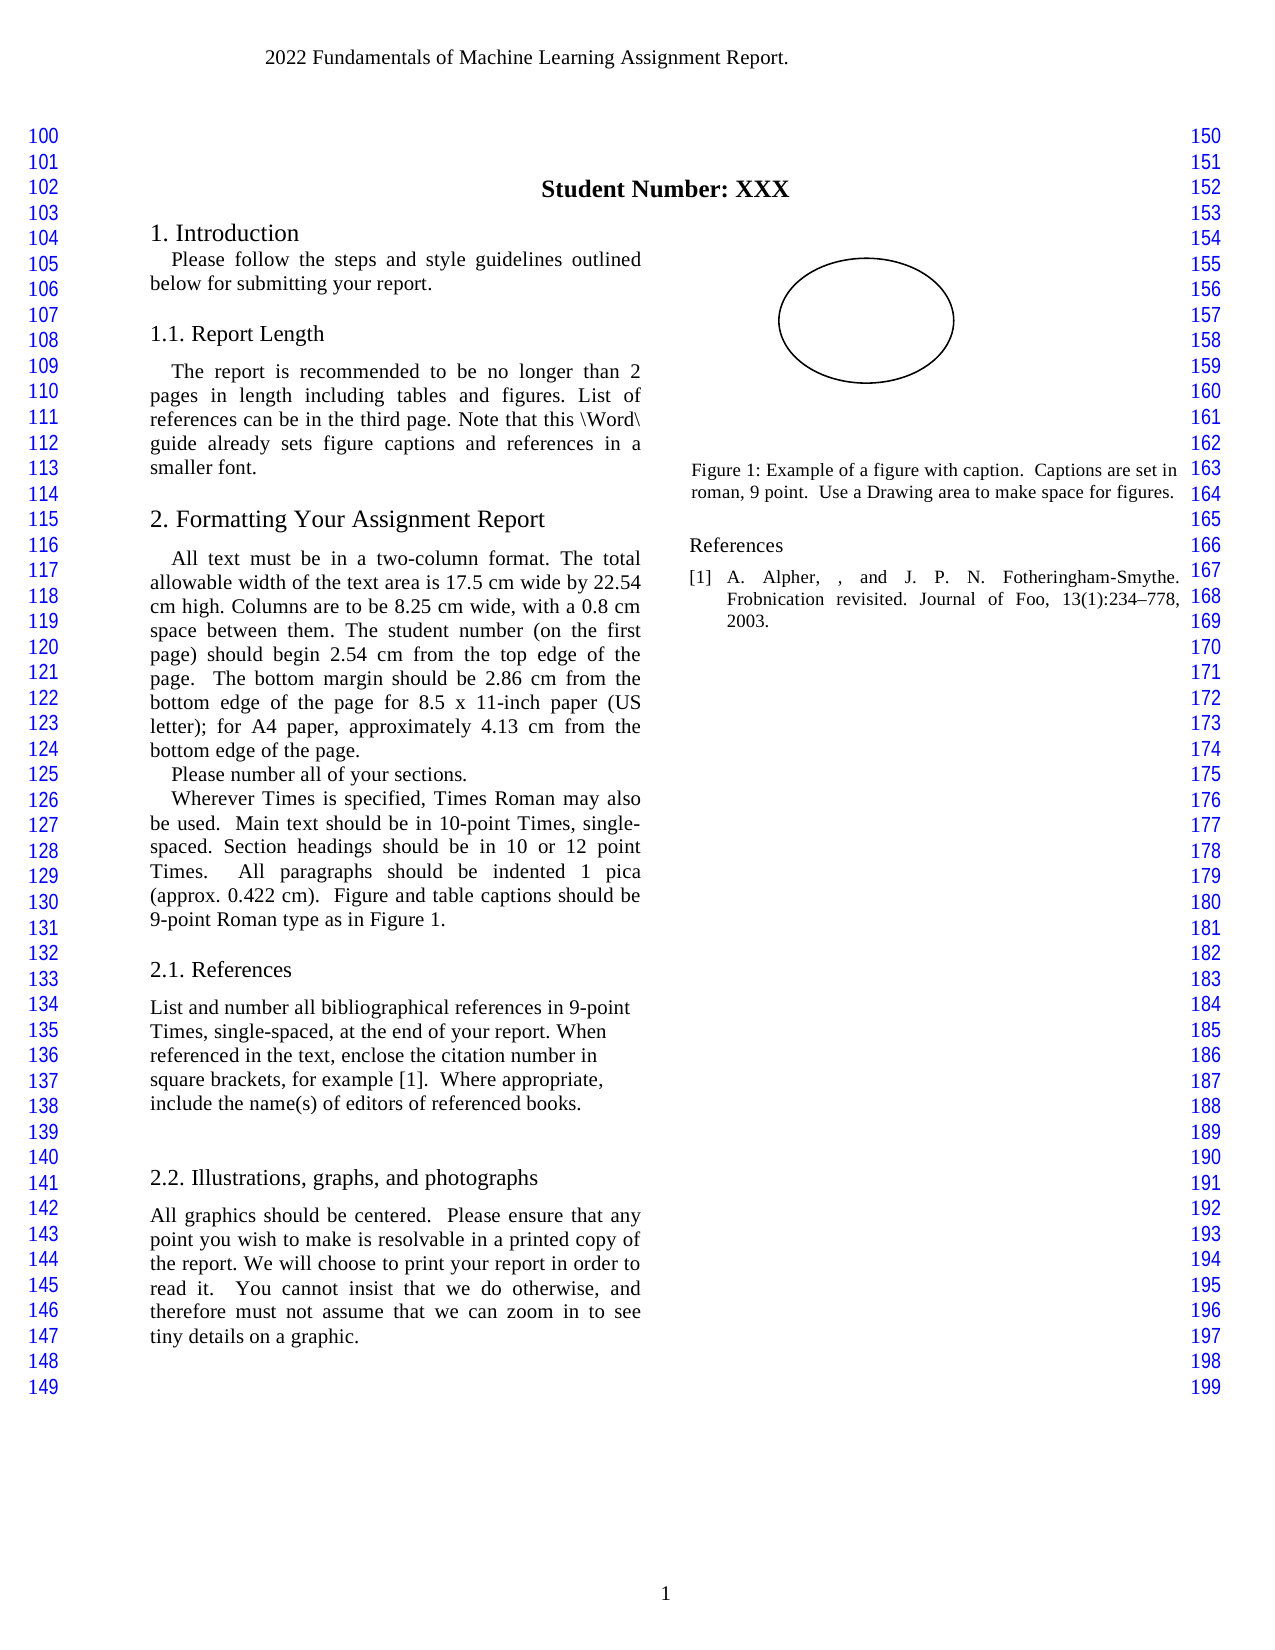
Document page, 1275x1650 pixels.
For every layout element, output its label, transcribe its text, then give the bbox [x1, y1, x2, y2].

text Please number all of your sections. [150, 762, 642, 786]
text All text must be in a two-column format. The total allowable width of the text area is 17.5 cm wide by 22.54 cm high. Columns are to be 8.25 cm wide, with a 0.8 cm space between them. The student number (on the first page) should begin 2.54 cm from the top edge of the page. The bottom margin should be 2.86 cm from the bottom edge of the page for 8.5 x 11-inch paper (US letter); for A4 paper, approximately 4.13 cm from the bottom edge of the page. [150, 546, 642, 762]
text 1. Introduction [150, 150, 642, 247]
subtitle Illustrations, graphs, and photographs [150, 1164, 642, 1191]
text The report is recommended to be no longer than 2 pages in length including tables and figures. List of references can be in the third page. Note that this \Word\ guide already sets figure captions and references in a smaller font. [150, 359, 642, 479]
text Please follow the steps and style guidelines outlined below for submitting your report. [150, 247, 642, 295]
subtitle References [689, 150, 1181, 557]
text All graphics should be centered. Please ensure that any point you wish to make is resolvable in a printed copy of the report. We will choose to print your report in order to read it. You cannot insist that we do otherwise, and therefore must not assume that we can zoom in to see tiny details on a graphic. [150, 1203, 642, 1347]
text List and number all bibliographical references in 9-point Times, single-spaced, at the end of your report. When referenced in the text, enclose the citation number in square brackets, for example [1]. Where appropriate, include the name(s) of editors of referenced books. [150, 995, 642, 1115]
text A. Alpher, , and J. P. N. Fotheringham-Smythe. Frobnication revisited. Journal of Foo, 13(1):234–778, 2003. [689, 566, 1181, 632]
text Wherever Times is specified, Times Roman may also be used. Main text should be in 10-point Times, single-spaced. Section headings should be in 10 or 12 point Times. All paragraphs should be indented 1 pica (approx. 0.422 cm). Figure and table captions should be 9-point Roman type as in Figure 1. [150, 786, 642, 931]
subtitle Report Length [150, 320, 642, 346]
subtitle Formatting Your Assignment Report [150, 504, 642, 533]
subtitle References [150, 956, 642, 982]
